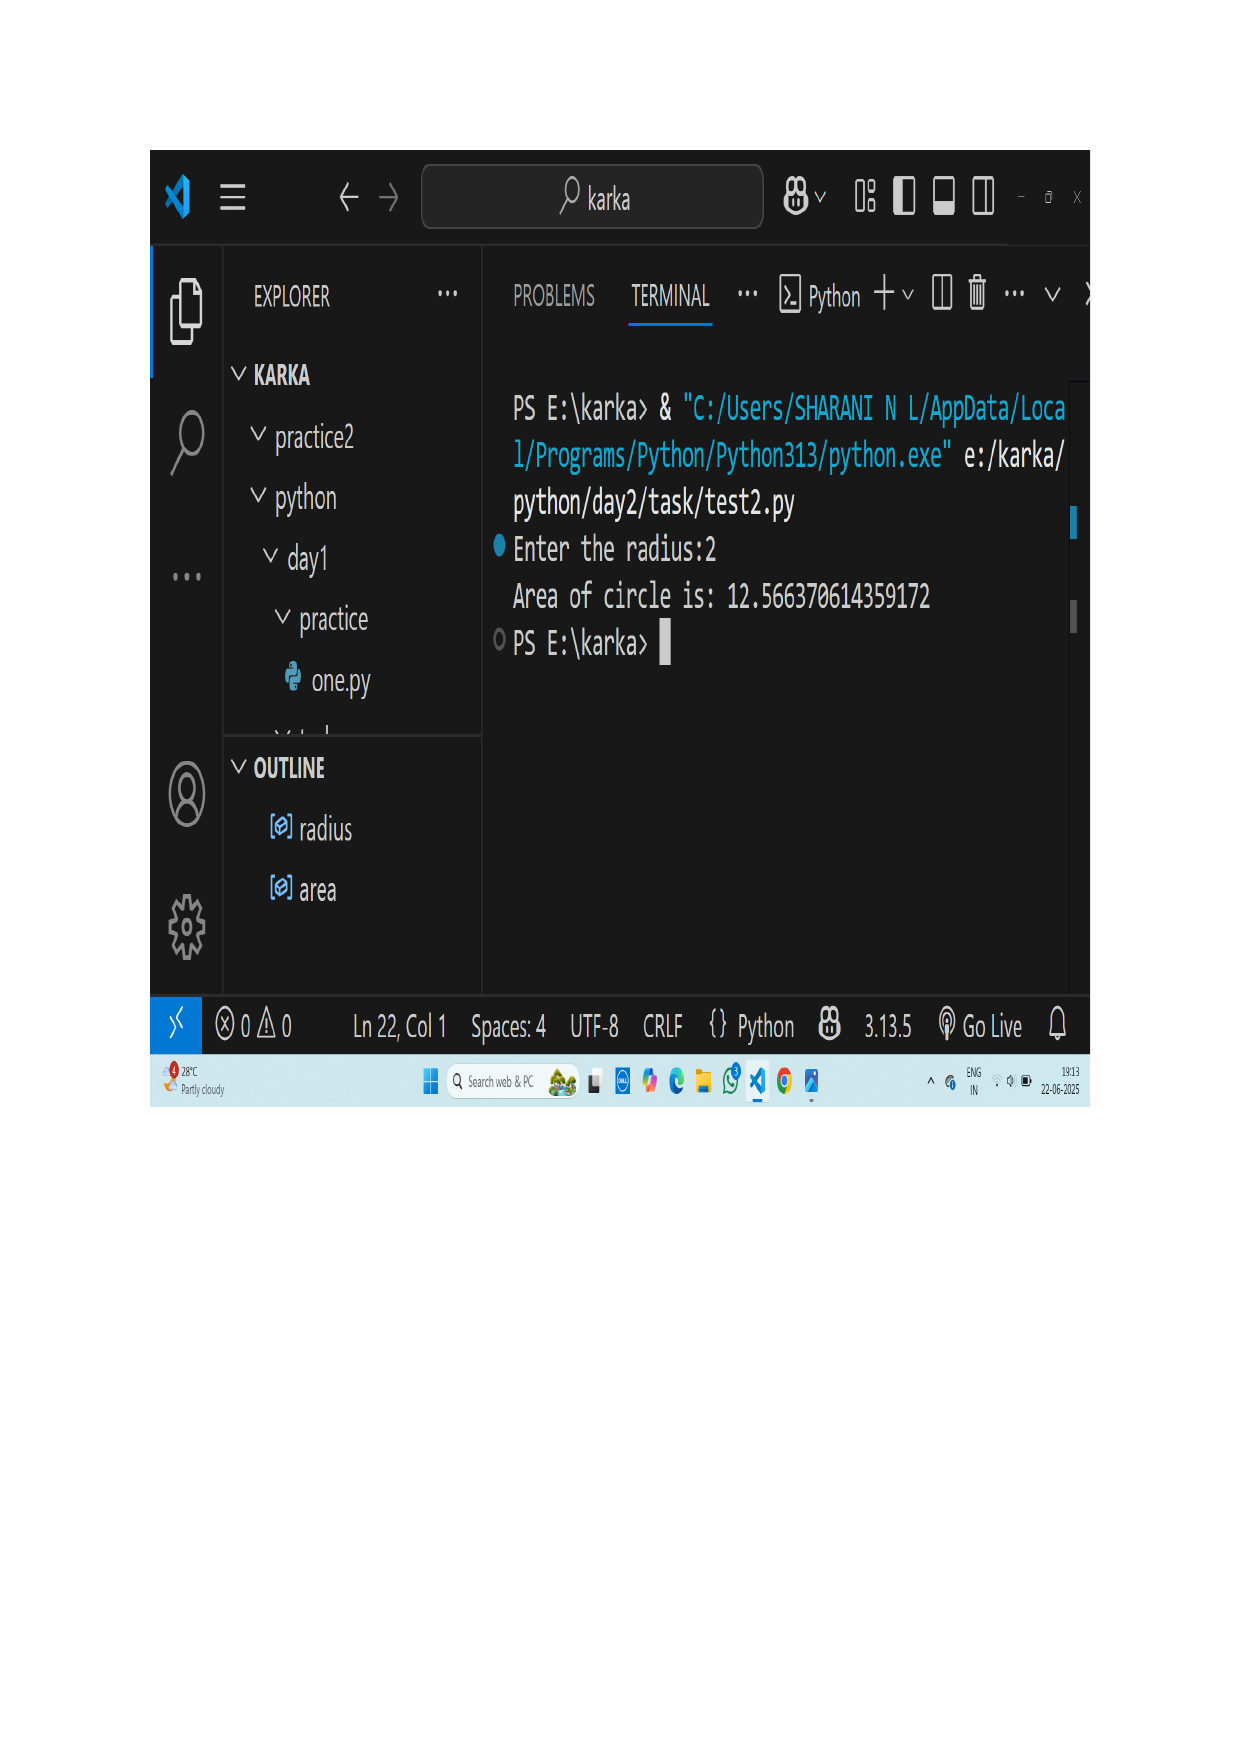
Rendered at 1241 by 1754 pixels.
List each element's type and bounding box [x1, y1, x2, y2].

picture [150, 150, 1091, 1107]
